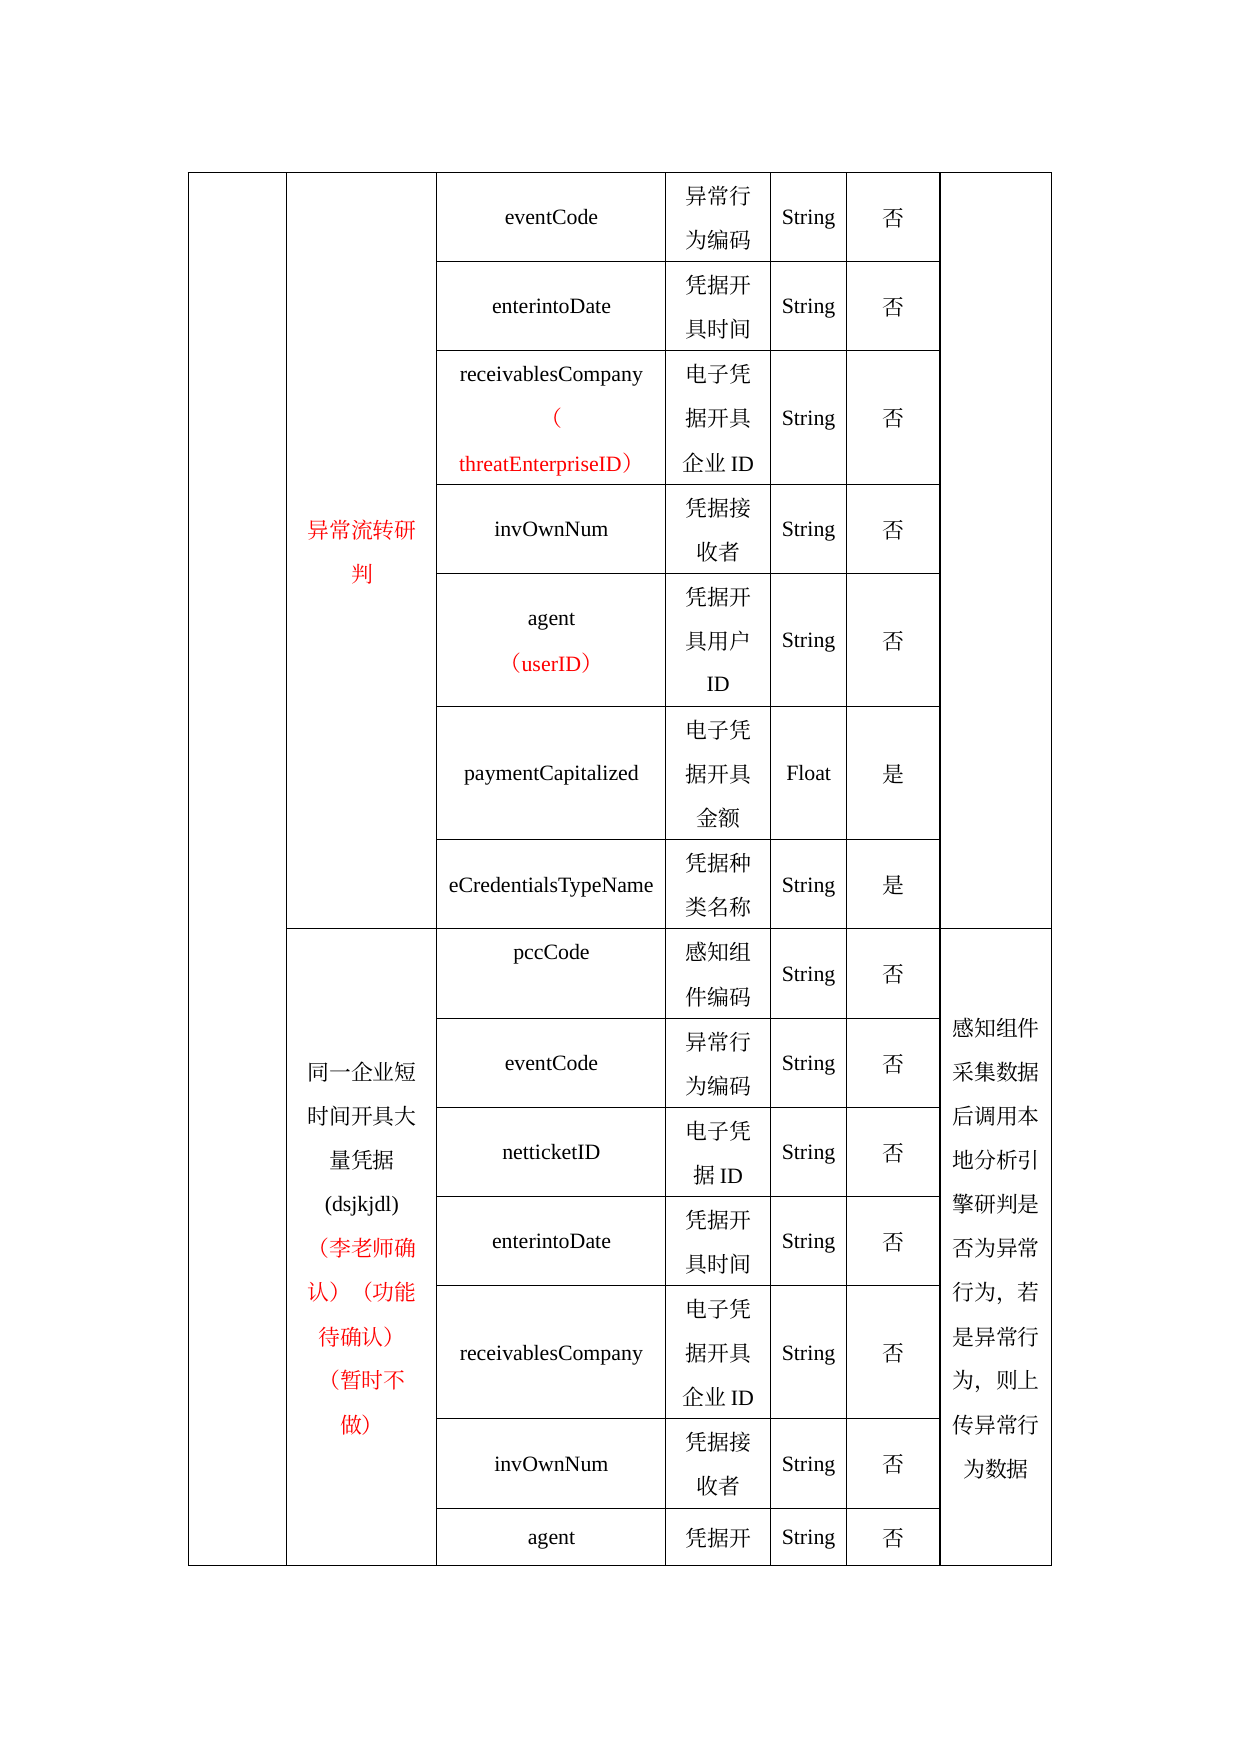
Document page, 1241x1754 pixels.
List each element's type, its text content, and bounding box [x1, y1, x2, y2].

table_cell 否 [847, 929, 939, 1017]
table_cell String [771, 1286, 846, 1418]
table_cell 凭据接收者 [666, 485, 770, 573]
table_cell [941, 173, 1051, 928]
table_cell 否 [847, 1419, 939, 1507]
table_cell netticketID [437, 1108, 665, 1196]
table_cell 是 [847, 707, 939, 839]
table_cell 异常行为编码 [666, 173, 770, 261]
table_cell invOwnNum [437, 485, 665, 573]
table_cell receivablesCompany （threatEnterpriseID） [437, 351, 665, 483]
table_cell agent [437, 1509, 665, 1565]
table_cell String [771, 173, 846, 261]
table_cell 否 [847, 173, 939, 261]
table_cell 否 [847, 485, 939, 573]
table_cell invOwnNum [437, 1419, 665, 1507]
table_cell eventCode [437, 1019, 665, 1107]
table_cell eCredentialsTypeName [437, 840, 665, 928]
table_cell 否 [847, 1509, 939, 1565]
table_cell 电子凭据开具企业ID [666, 351, 770, 483]
table_cell 感知组件采集数据后调用本地分析引擎研判是否为异常行为，若是异常行为，则上传异常行为数据 [941, 929, 1051, 1565]
table_cell 异常行为编码 [666, 1019, 770, 1107]
table_cell pccCode [437, 929, 665, 1017]
table_cell 电子凭据开具金额 [666, 707, 770, 839]
table_cell enterintoDate [437, 262, 665, 350]
table_cell 电子凭据开具企业ID [666, 1286, 770, 1418]
table_cell 是 [847, 840, 939, 928]
table_cell 凭据开具时间 [666, 1197, 770, 1285]
table_cell String [771, 1019, 846, 1107]
table_cell paymentCapitalized [437, 707, 665, 839]
table_cell String [771, 1197, 846, 1285]
table_cell eventCode [437, 173, 665, 261]
table_cell 同一企业短时间开具大量凭据(dsjkjdl) （李老师确认）（功能待确认）（暂时不做） [287, 929, 436, 1565]
table_cell String [771, 929, 846, 1017]
table_cell String [771, 1108, 846, 1196]
table_cell 电子凭据ID [666, 1108, 770, 1196]
table_cell 凭据开具用户ID [666, 1509, 770, 1565]
table_cell 否 [847, 262, 939, 350]
table_cell Float [771, 707, 846, 839]
table_cell 感知组件编码 [666, 929, 770, 1017]
table_cell receivablesCompany [437, 1286, 665, 1418]
table_cell agent （userID） [437, 574, 665, 706]
table_cell String [771, 351, 846, 483]
table_cell 否 [847, 1286, 939, 1418]
table_cell 凭据开具时间 [666, 262, 770, 350]
table_cell 凭据种类名称 [666, 840, 770, 928]
table_cell String [771, 262, 846, 350]
table_cell String [771, 1419, 846, 1507]
table_cell String [771, 574, 846, 706]
table_cell String [771, 1509, 846, 1565]
table_cell 否 [847, 1108, 939, 1196]
table_cell 否 [847, 1019, 939, 1107]
table_cell 否 [847, 351, 939, 483]
table_cell 超限额/种类开具(cxezlkj) 异常流转研判 [287, 173, 436, 928]
table_cell 凭据开具用户ID [666, 574, 770, 706]
table_cell String [771, 840, 846, 928]
table_cell enterintoDate [437, 1197, 665, 1285]
table_cell String [771, 485, 846, 573]
table_cell 否 [847, 574, 939, 706]
table_cell 凭据接收者 [666, 1419, 770, 1507]
table_cell 否 [847, 1197, 939, 1285]
